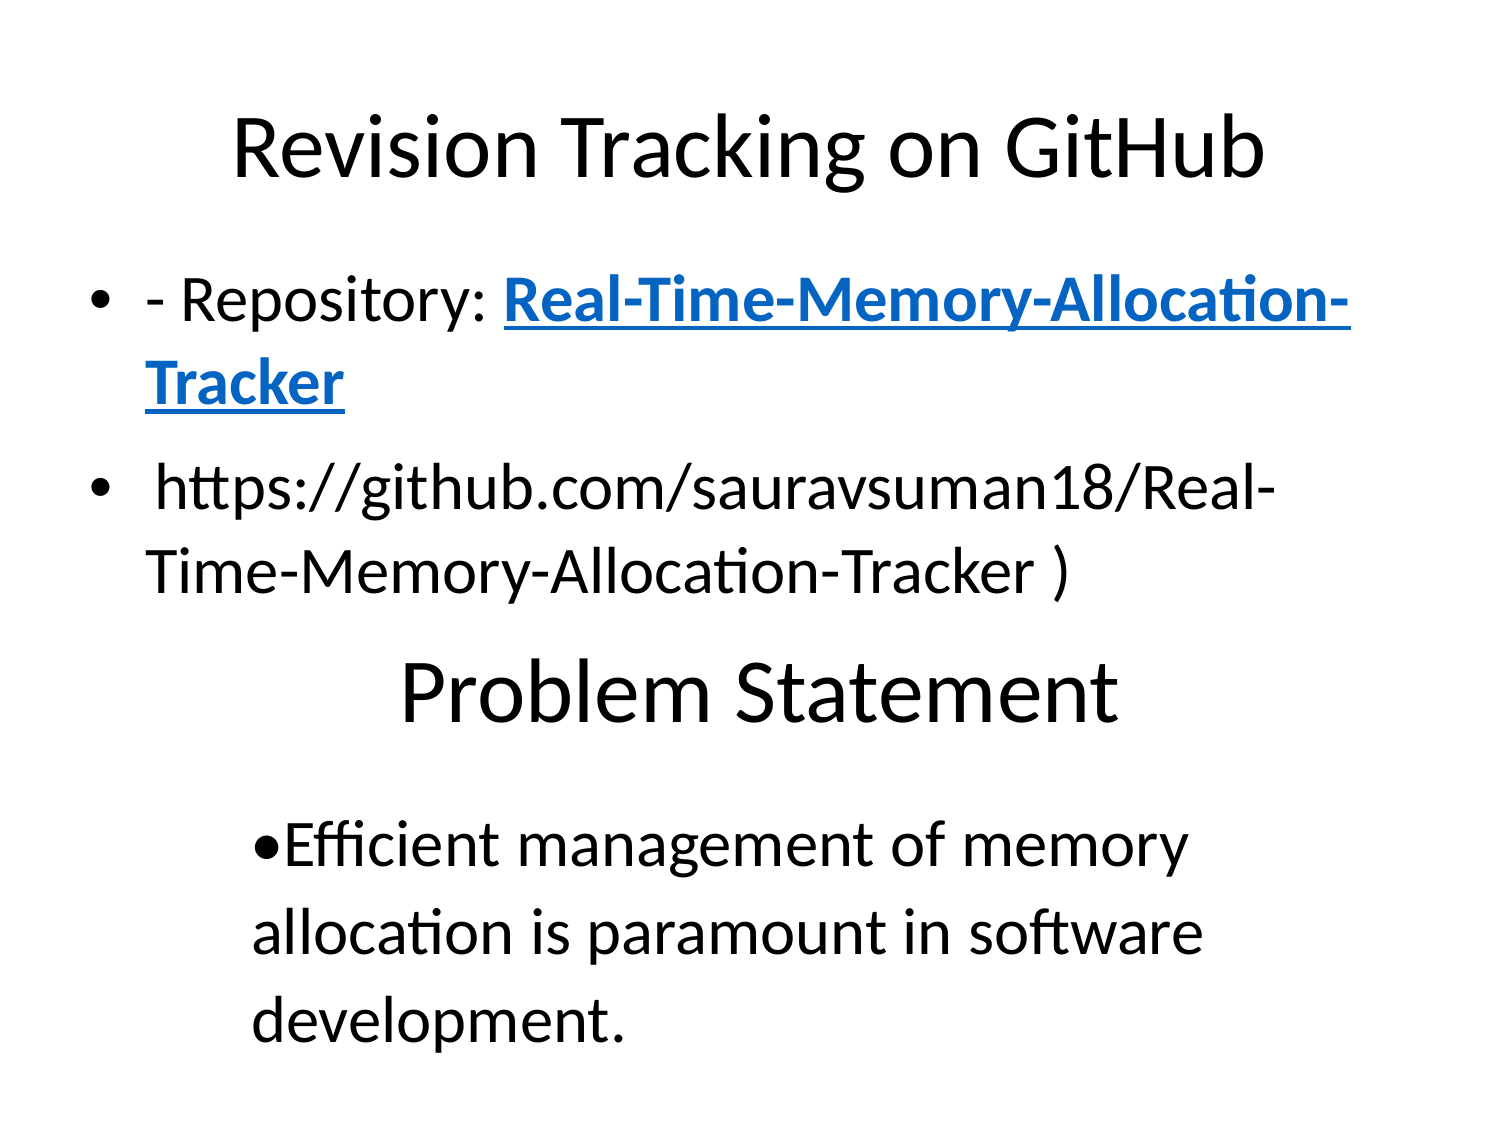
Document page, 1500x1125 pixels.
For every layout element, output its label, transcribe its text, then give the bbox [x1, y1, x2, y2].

subtitle Problem Statement [119, 634, 1401, 746]
subtitle Revision Tracking on GitHub [119, 88, 1380, 200]
list https://github.com/sauravsuman18/Real-Time-Memory-Allocation-Tracker ) [88, 445, 1401, 610]
list - Repository: Real-Time-Memory-Allocation-Tracker [88, 257, 1401, 422]
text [250, 802, 1401, 1059]
